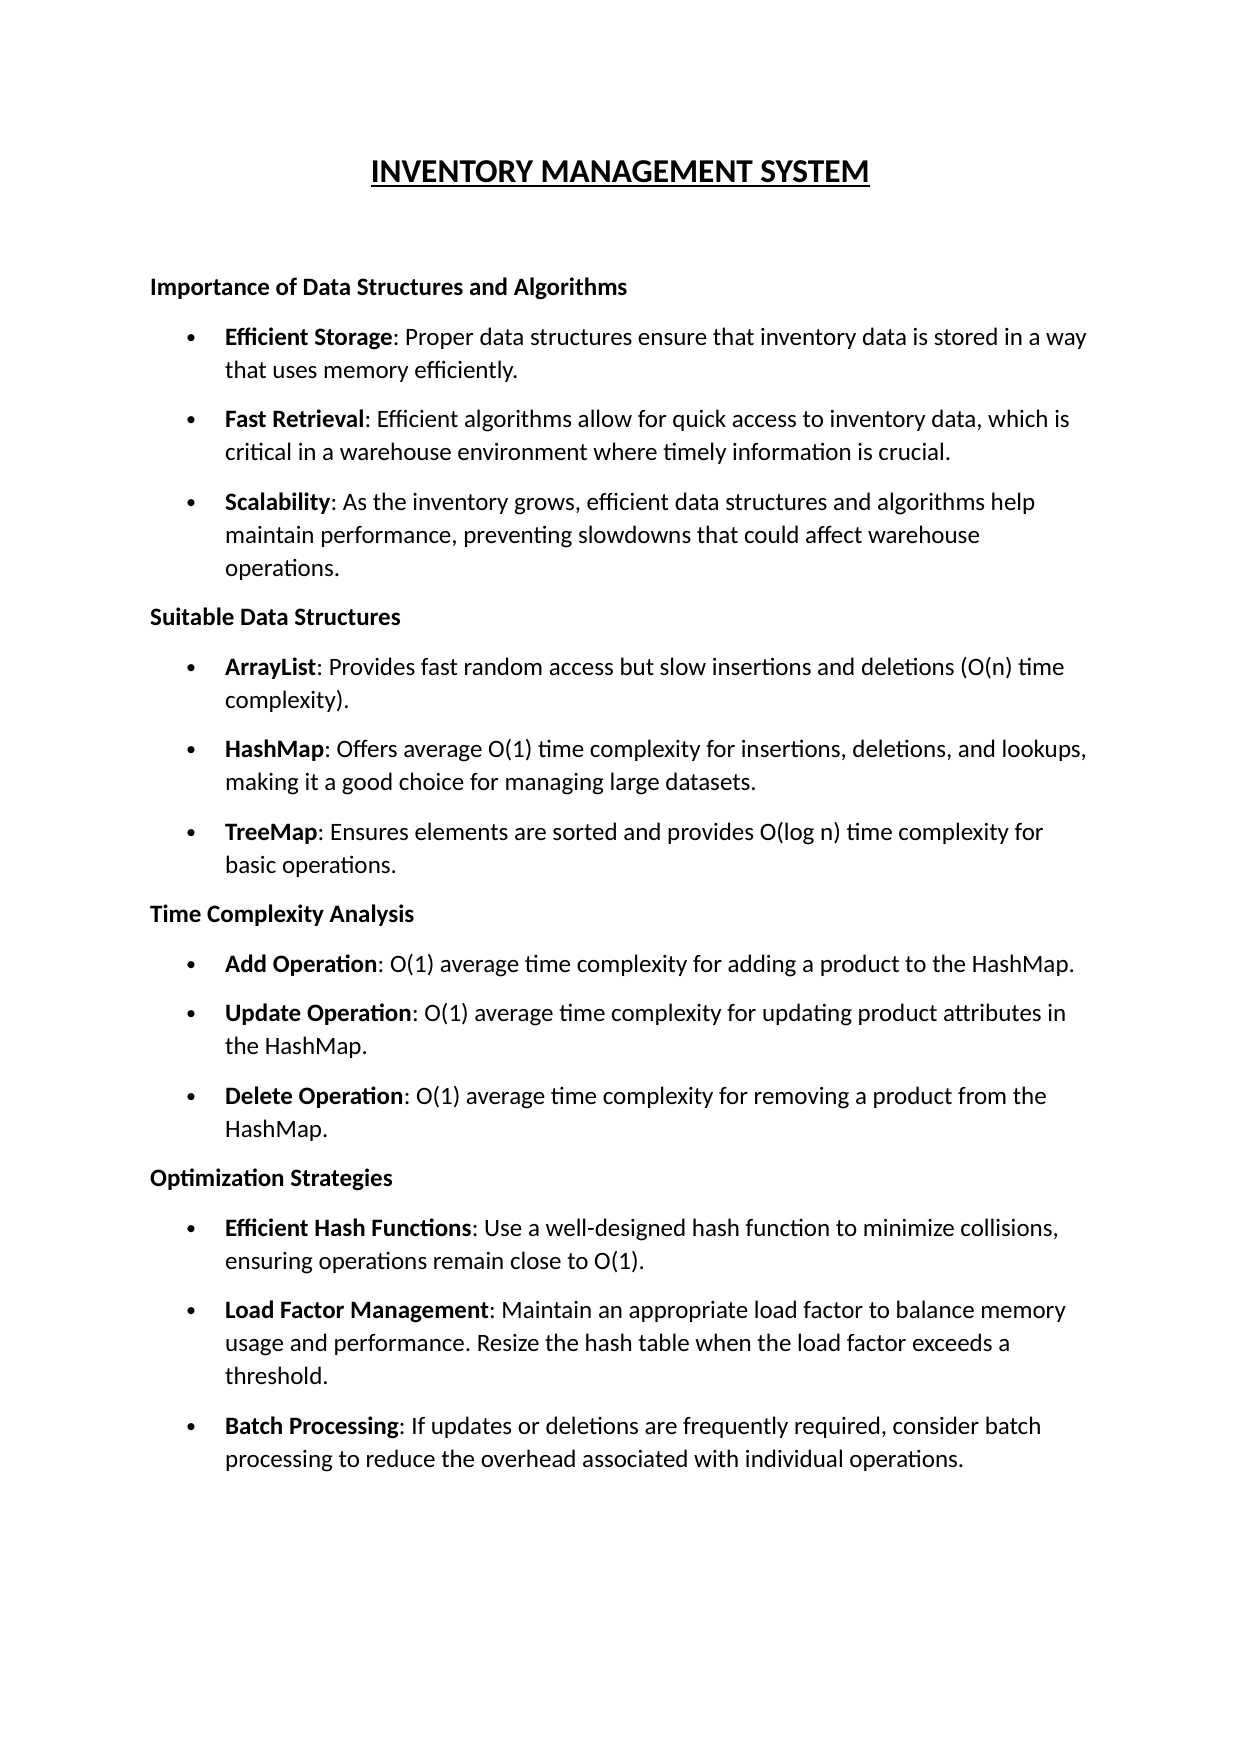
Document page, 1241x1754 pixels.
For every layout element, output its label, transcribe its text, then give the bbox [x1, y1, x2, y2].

list Scalability: As the inventory grows, efficient data structures and algorithms help maintain performance, preventing slowdowns that could affect warehouse operations. [187, 486, 1090, 582]
list Fast Retrieval: Efficient algorithms allow for quick access to inventory data, which is critical in a warehouse environment where timely information is crucial. [187, 403, 1090, 467]
list Load Factor Management: Maintain an appropriate load factor to balance memory usage and performance. Resize the hash table when the load factor exceeds a threshold. [187, 1294, 1090, 1391]
list Delete Operation: O(1) average time complexity for removing a product from the HashMap. [187, 1080, 1090, 1143]
list ArrayList: Provides fast random access but slow insertions and deletions (O(n) time complexity). [187, 651, 1090, 714]
list Update Operation: O(1) average time complexity for updating product attributes in the HashMap. [187, 997, 1090, 1061]
text Optimization Strategies [150, 1162, 1090, 1193]
text INVENTORY MANAGEMENT SYSTEM [150, 150, 1090, 191]
list TreeMap: Ensures elements are sorted and provides O(log n) time complexity for basic operations. [187, 816, 1090, 879]
list Add Operation: O(1) average time complexity for adding a product to the HashMap. [187, 948, 1090, 978]
list Efficient Storage: Proper data structures ensure that inventory data is stored in a way that uses memory efficiently. [187, 321, 1090, 384]
text Importance of Data Structures and Algorithms [150, 271, 1090, 302]
list HashMap: Offers average O(1) time complexity for insertions, deletions, and lookups, making it a good choice for managing large datasets. [187, 733, 1090, 797]
text Time Complexity Analysis [150, 898, 1090, 929]
text Suitable Data Structures [150, 601, 1090, 632]
list Batch Processing: If updates or deletions are frequently required, consider batch processing to reduce the overhead associated with individual operations. [187, 1410, 1090, 1473]
list Efficient Hash Functions: Use a well-designed hash function to minimize collisions, ensuring operations remain close to O(1). [187, 1212, 1090, 1276]
